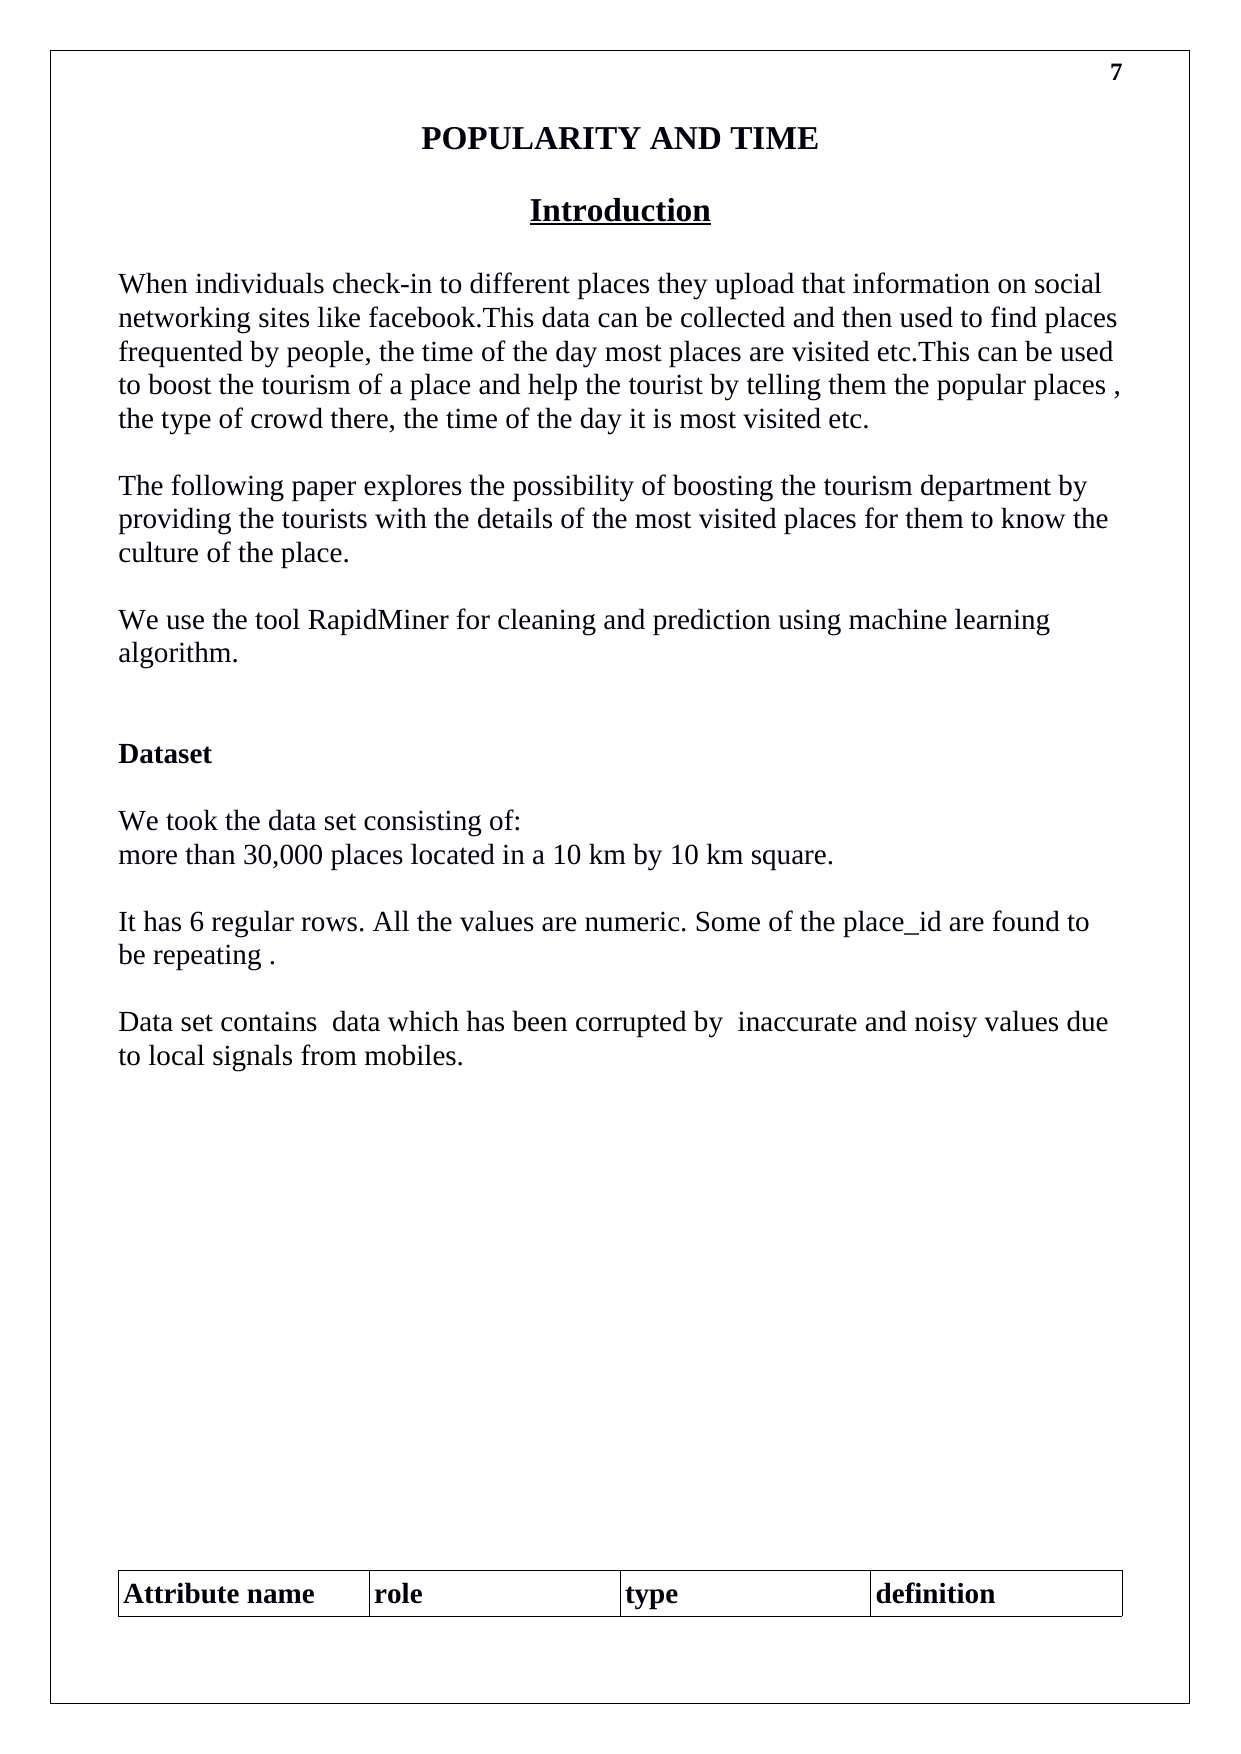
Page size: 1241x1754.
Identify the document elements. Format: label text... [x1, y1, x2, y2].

text more than 30,000 places located in a 10 km by 10 km square. [118, 837, 1122, 870]
text When individuals check-in to different places they upload that information on social networking sites like facebook.This data can be collected and then used to find places frequented by people, the time of the day most places are visited etc.This can be used to boost the tourism of a place and help the tourist by telling them the popular places , the type of crowd there, the time of the day it is most visited etc. [118, 267, 1122, 434]
table_header type [621, 1571, 870, 1616]
text Dataset [118, 736, 1122, 770]
text Introduction [118, 190, 1122, 228]
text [118, 118, 1122, 156]
text We took the data set consisting of: [118, 803, 1122, 837]
text We use the tool RapidMiner for cleaning and prediction using machine learning algorithm. [118, 602, 1122, 669]
table_header role [370, 1571, 620, 1616]
table_header Attribute name [119, 1571, 369, 1616]
text It has 6 regular rows. All the values are numeric. Some of the place_id are found to be repeating . [118, 904, 1122, 971]
text Data set contains data which has been corrupted by inaccurate and noisy values due to local signals from mobiles. [118, 1004, 1122, 1072]
table_header definition [871, 1571, 1122, 1616]
text The following paper explores the possibility of boosting the tourism department by providing the tourists with the details of the most visited places for them to know the culture of the place. [118, 468, 1122, 568]
